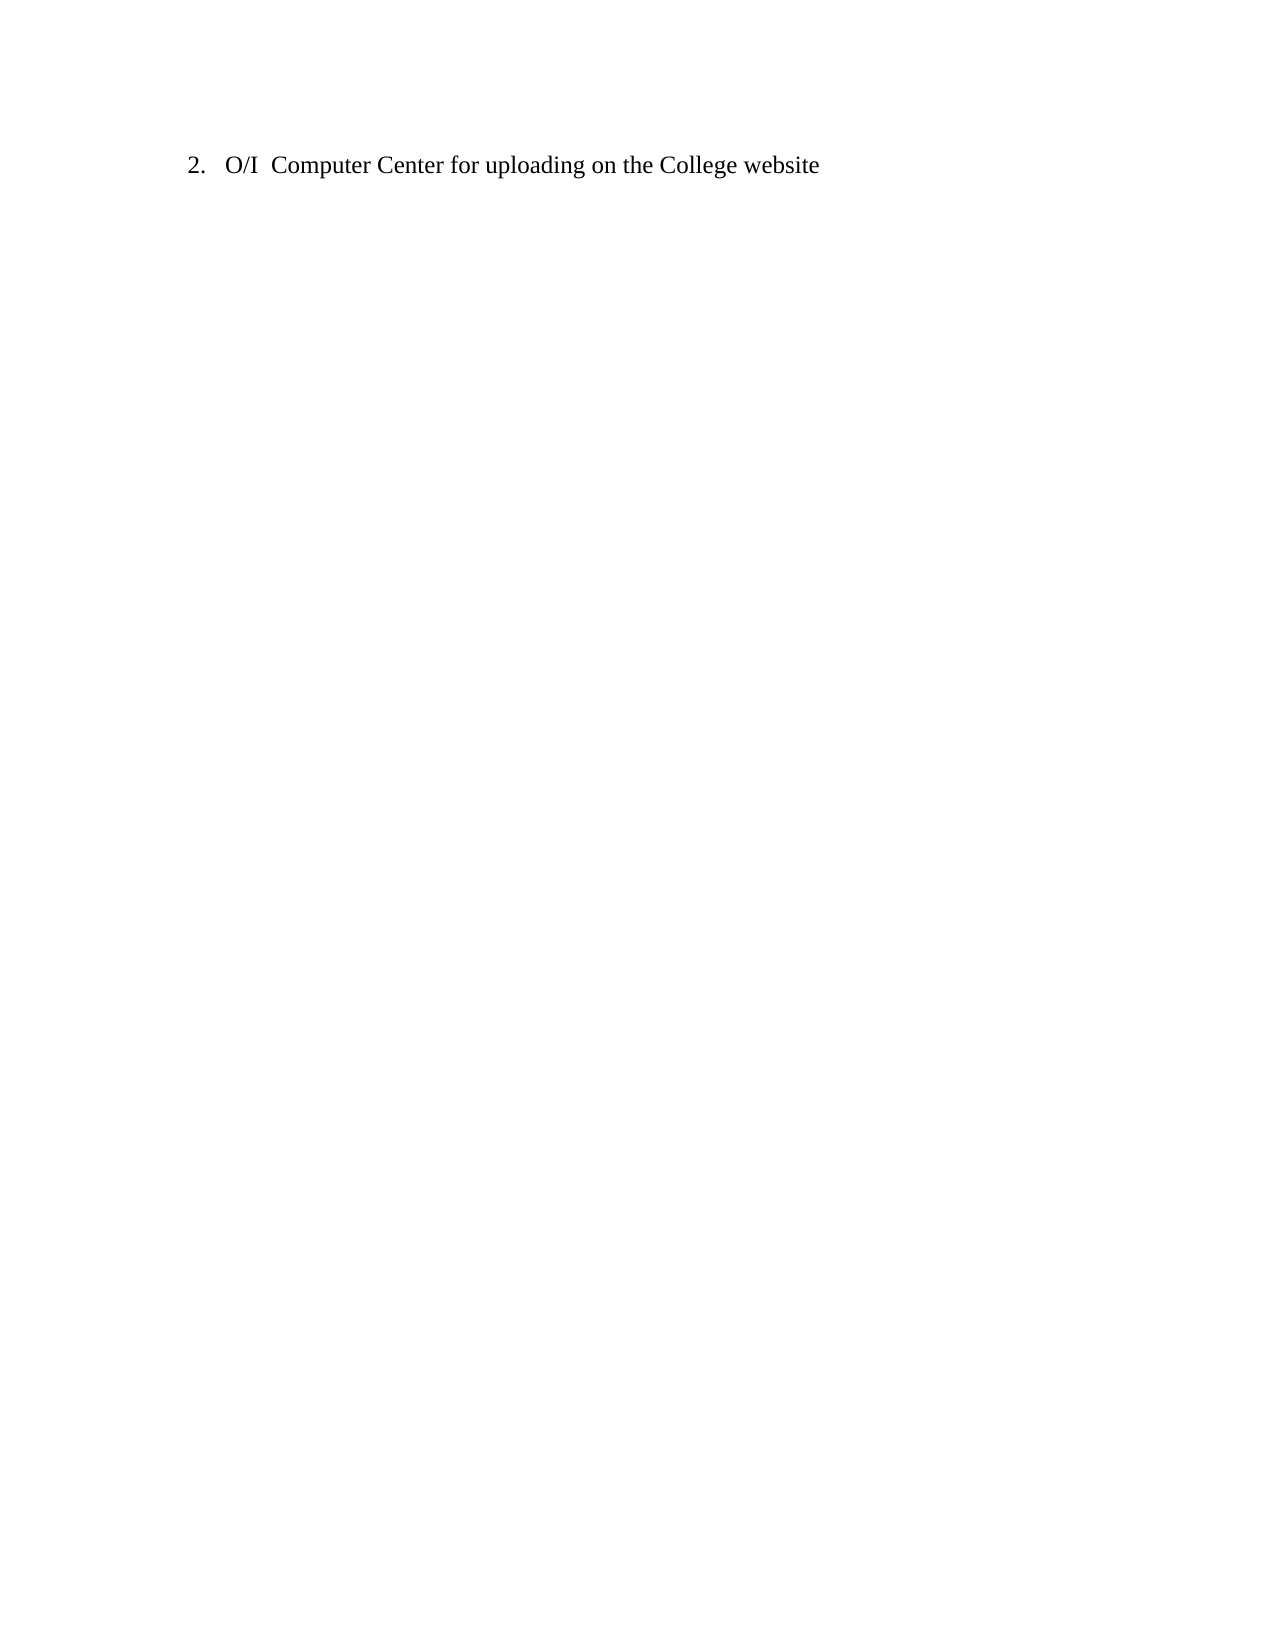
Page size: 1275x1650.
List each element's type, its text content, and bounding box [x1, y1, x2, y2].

list O/I Computer Center for uploading on the College website [187, 150, 1125, 179]
